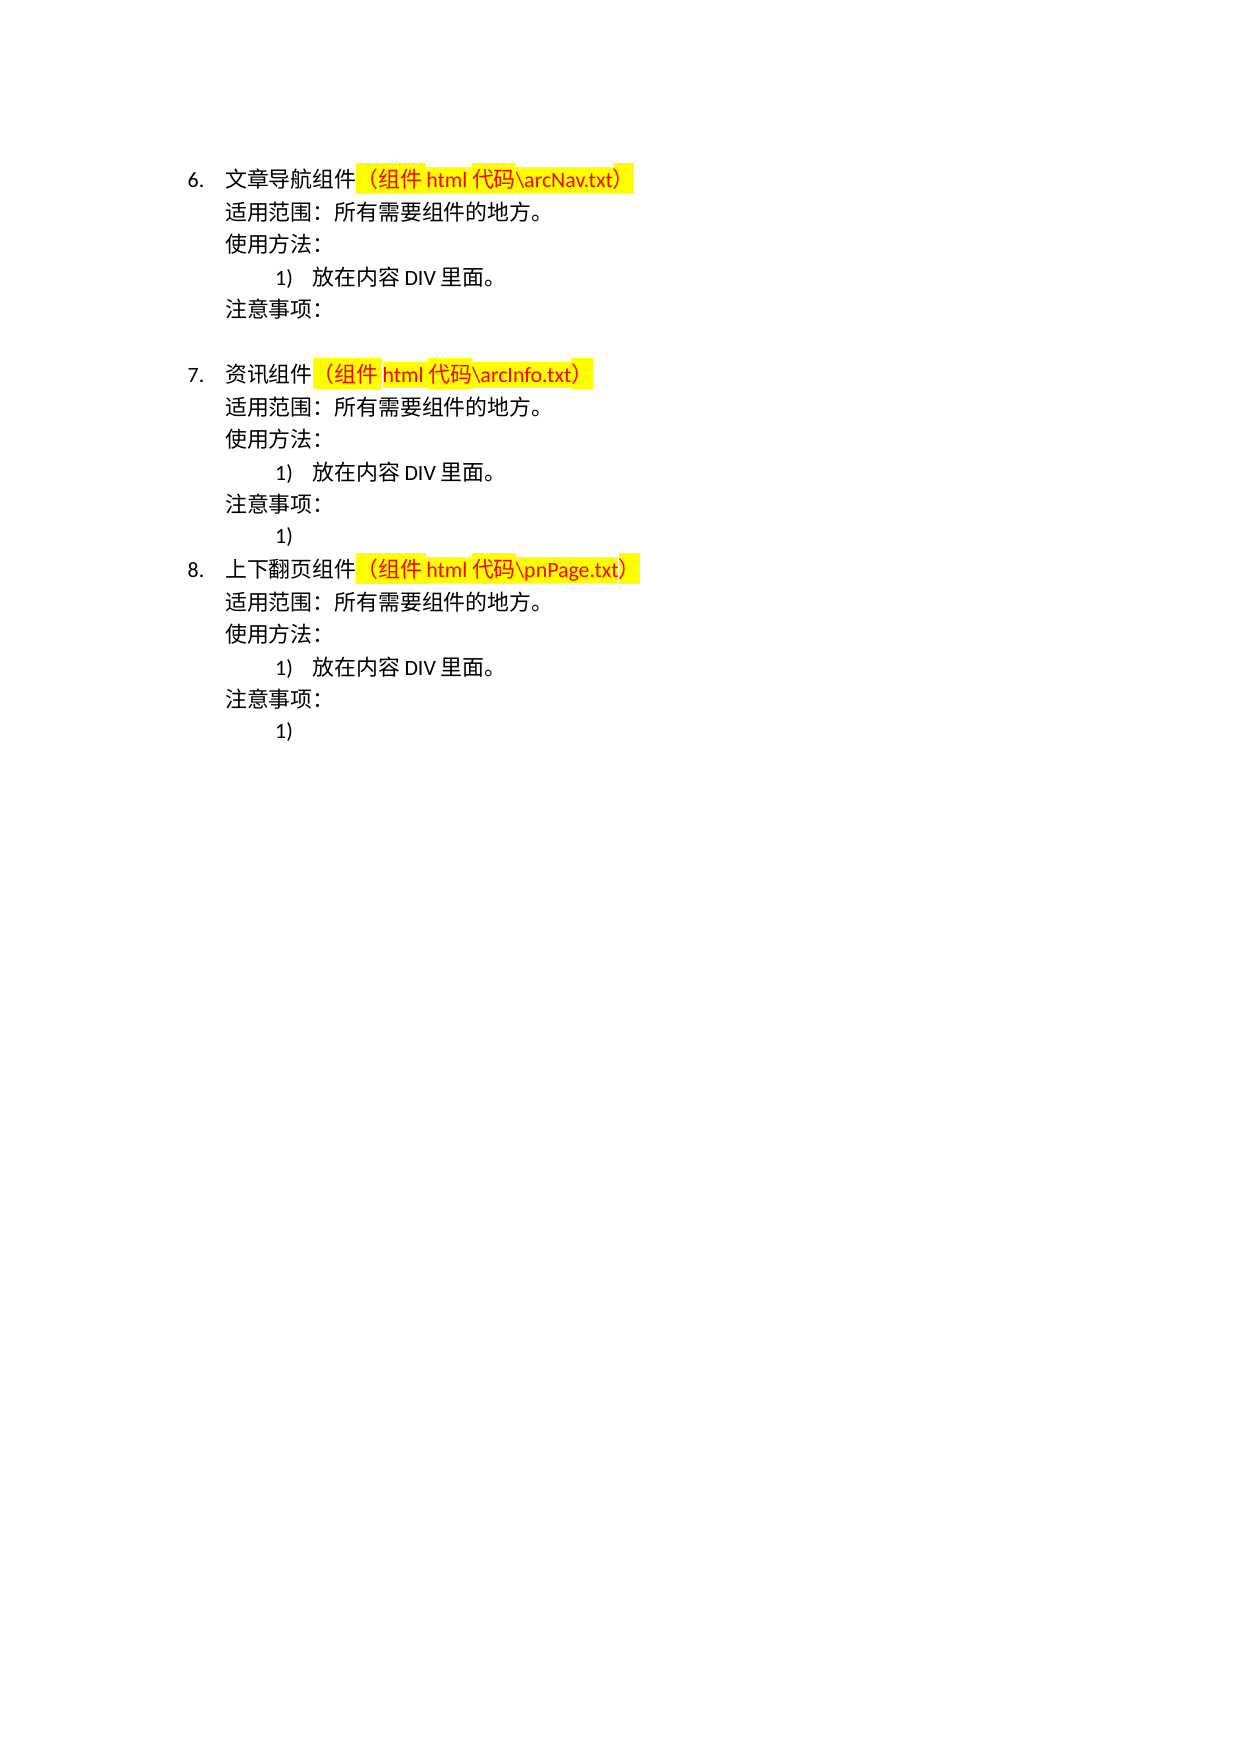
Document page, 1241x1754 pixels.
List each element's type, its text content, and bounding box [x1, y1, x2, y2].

list 放在内容DIV里面。 [275, 259, 1053, 292]
list 注意事项： [225, 487, 1053, 519]
list 适用范围：所有需要组件的地方。 [225, 584, 1053, 617]
list 适用范围：所有需要组件的地方。 [225, 389, 1053, 422]
list 使用方法： [225, 422, 1053, 454]
text 使用方法： [225, 227, 1053, 259]
list 上下翻页组件（组件html代码\pnPage.txt） [187, 552, 1053, 584]
text 适用范围：所有需要组件的地方。 [225, 194, 1053, 227]
list 文章导航组件（组件html代码\arcNav.txt） [187, 162, 1053, 194]
list 放在内容DIV里面。 [275, 454, 1053, 487]
list 资讯组件（组件html代码\arcInfo.txt） [187, 357, 1053, 389]
list 使用方法： [225, 617, 1053, 649]
list 放在内容DIV里面。 [275, 649, 1053, 682]
text 注意事项： [225, 292, 1053, 324]
list 注意事项： [225, 682, 1053, 714]
